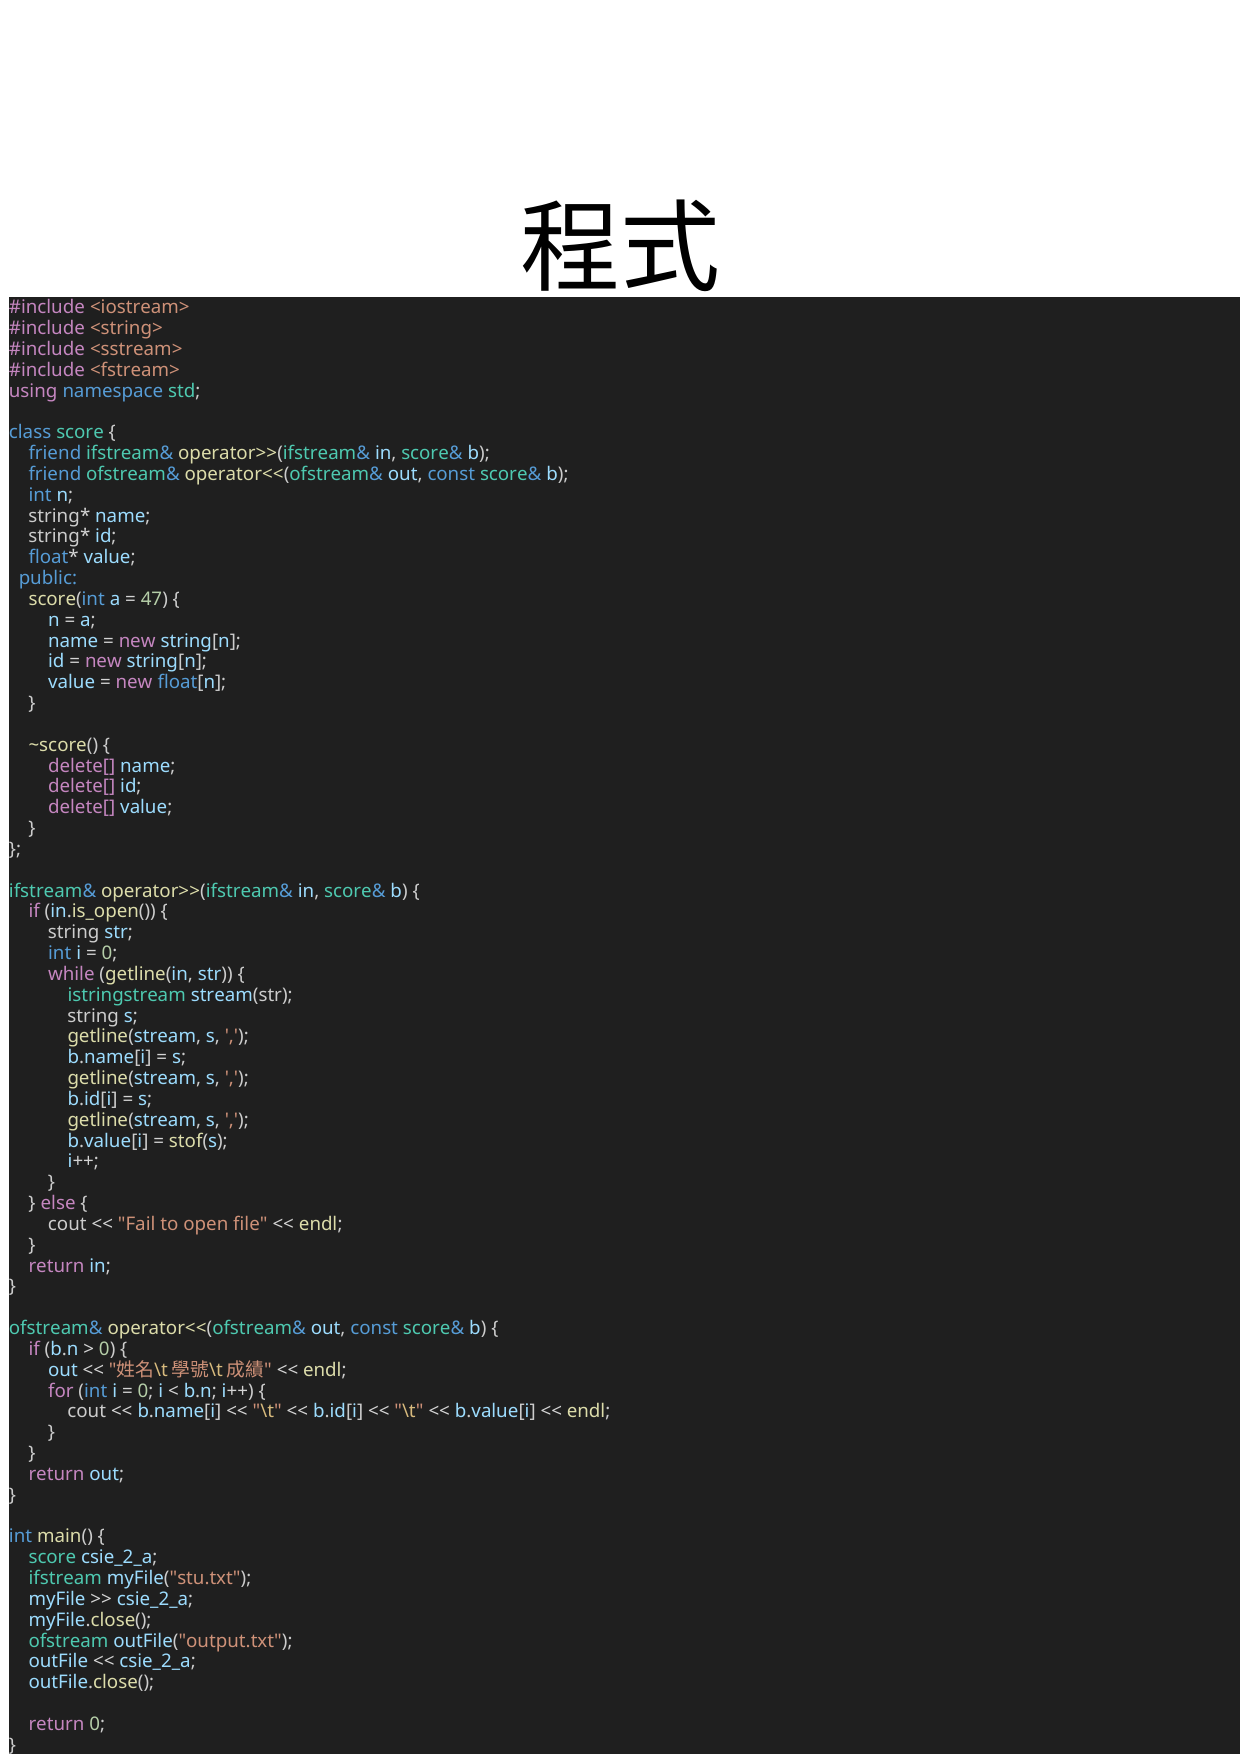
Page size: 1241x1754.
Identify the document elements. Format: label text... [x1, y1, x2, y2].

text 程式 [187, 164, 1053, 297]
